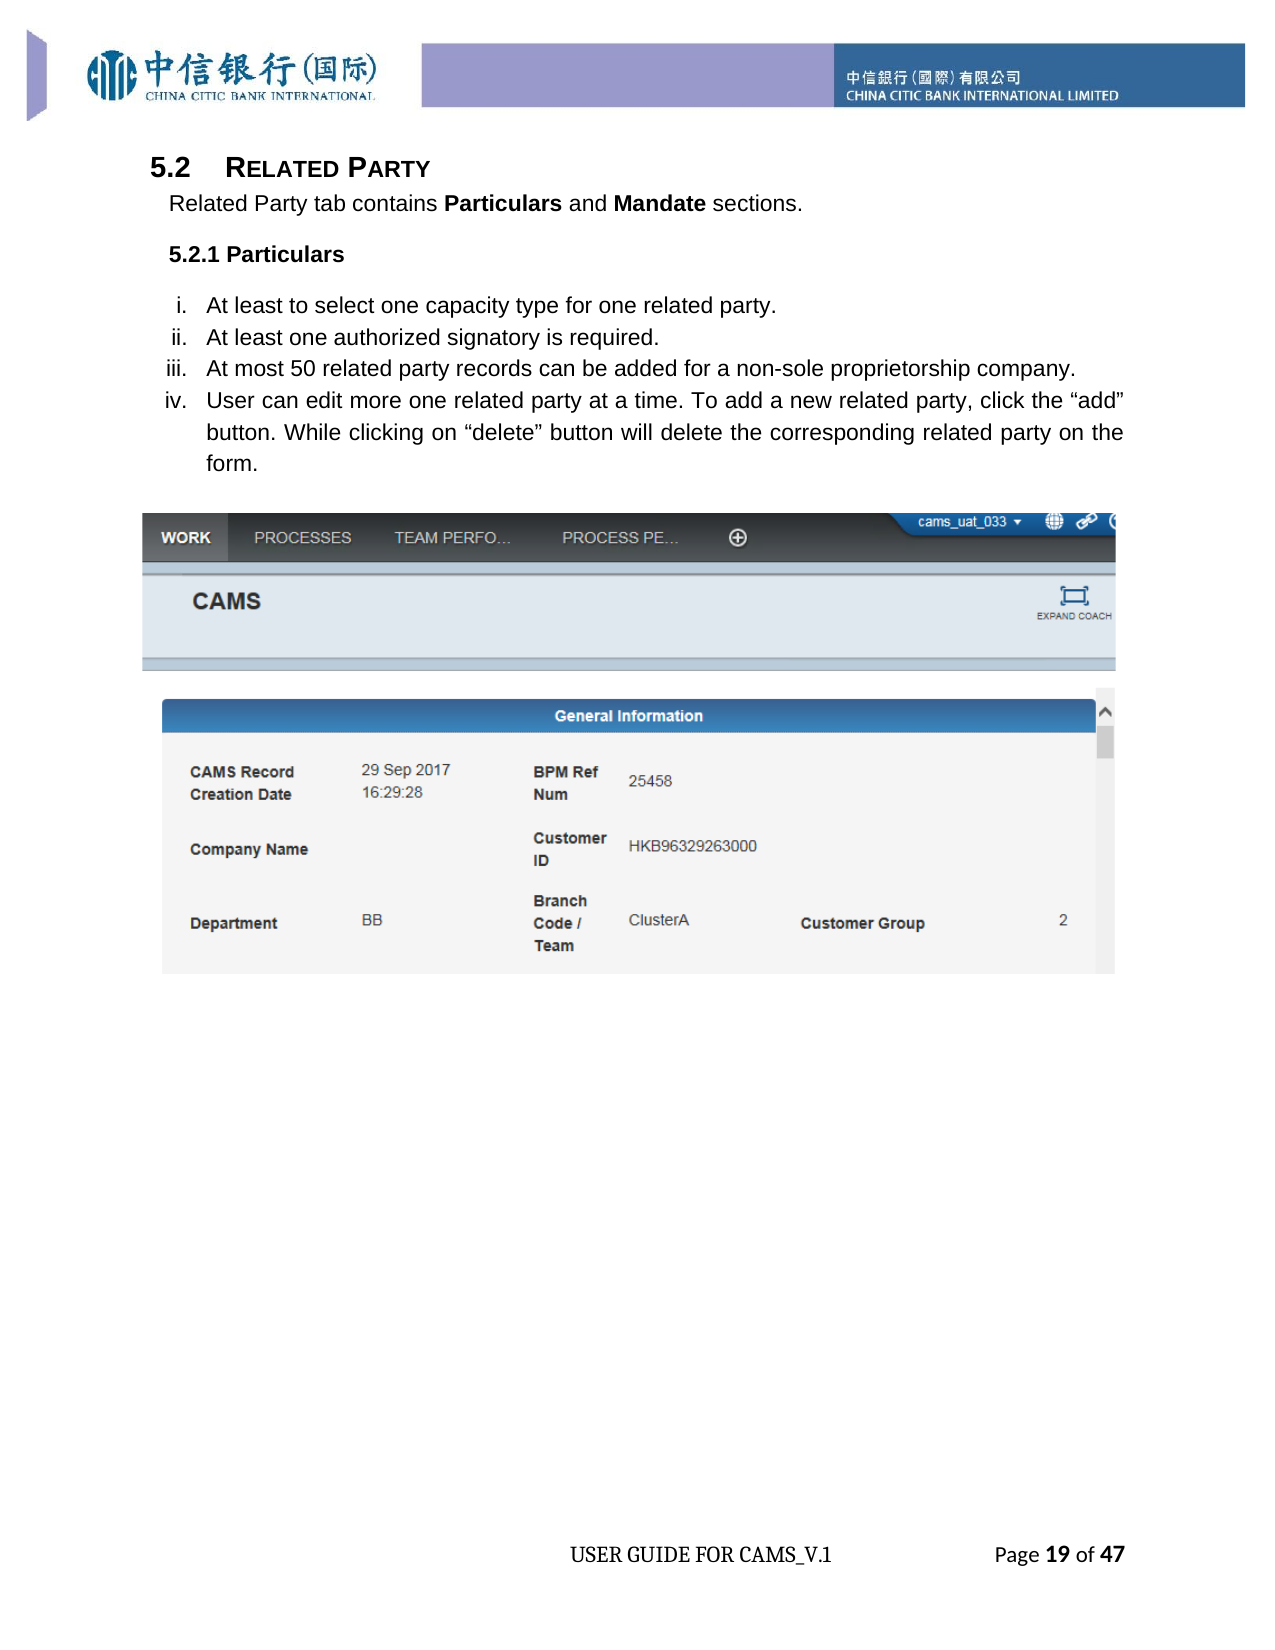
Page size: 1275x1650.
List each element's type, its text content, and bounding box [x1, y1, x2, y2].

text 5.2.1 Particulars [169, 241, 1125, 268]
text Related Party tab contains Particulars and Mandate sections. [169, 190, 1125, 217]
picture [142, 513, 1116, 974]
list User can edit more one related party at a time. To add a new related party, click the “add” button. While clicking on “delete” button will delete the corresponding related party on the form. [187, 387, 1125, 476]
list At most 50 related party records can be added for a non-sole proprietorship company. [187, 355, 1125, 382]
list At least one authorized signatory is required. [187, 324, 1125, 350]
subtitle Related Party [150, 150, 1125, 183]
picture [26, 28, 1246, 121]
list At least to select one capacity type for one related party. [187, 292, 1125, 319]
